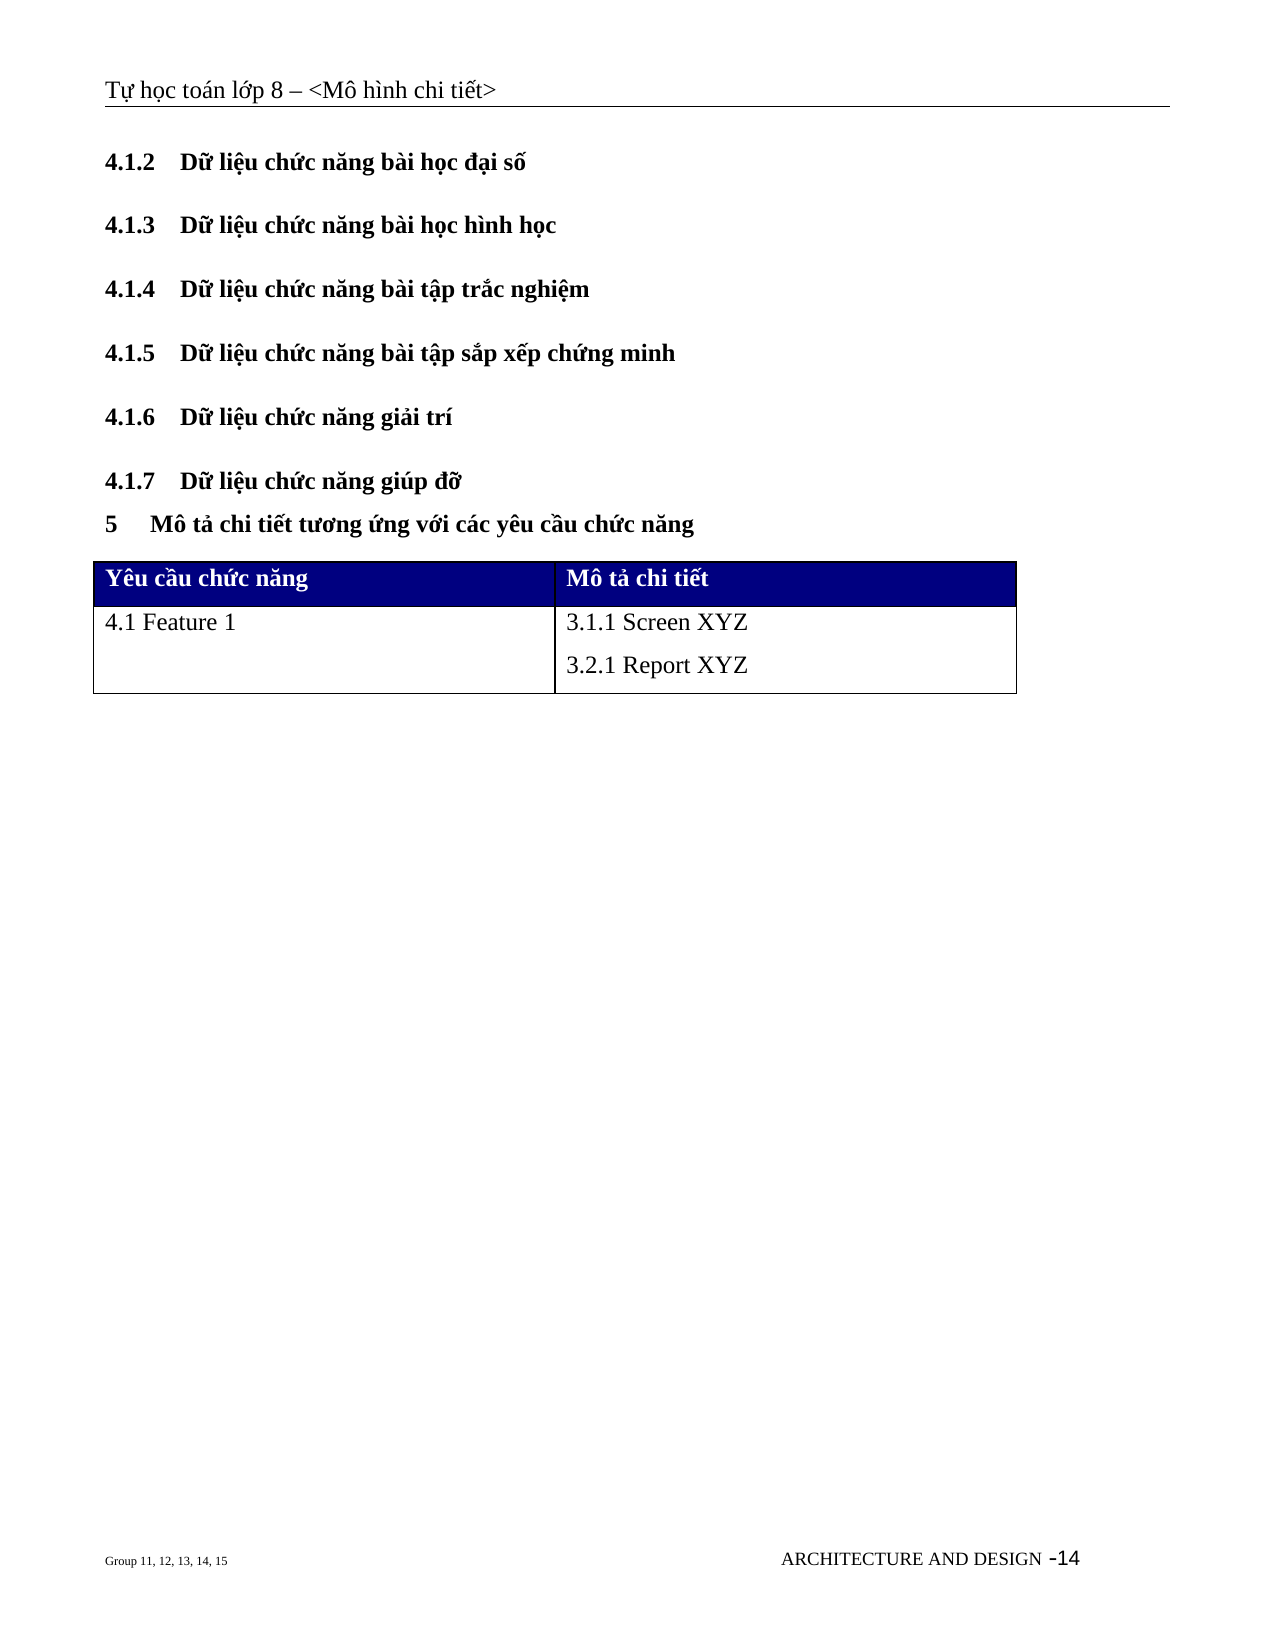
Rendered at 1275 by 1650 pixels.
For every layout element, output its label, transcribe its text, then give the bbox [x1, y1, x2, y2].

table_header Yêu cầu chức năng [95, 563, 554, 606]
subtitle Dữ liệu chức năng bài học hình học [105, 211, 1170, 239]
subtitle Dữ liệu chức năng bài tập trắc nghiệm [105, 274, 1170, 303]
table_cell 3.1.1 Screen XYZ 3.2.1 Report XYZ [556, 607, 1016, 693]
subtitle Mô tả chi tiết tương ứng với các yêu cầu chức năng [105, 509, 1170, 538]
subtitle Dữ liệu chức năng bài tập sắp xếp chứng minh [105, 338, 1170, 367]
table_header Mô tả chi tiết [556, 563, 1015, 606]
subtitle Dữ liệu chức năng giải trí [105, 402, 1170, 431]
subtitle Dữ liệu chức năng giúp đỡ [105, 466, 1170, 495]
subtitle Dữ liệu chức năng bài học đại số [105, 147, 1170, 175]
table_cell 4.1 Feature 1 [94, 607, 554, 693]
